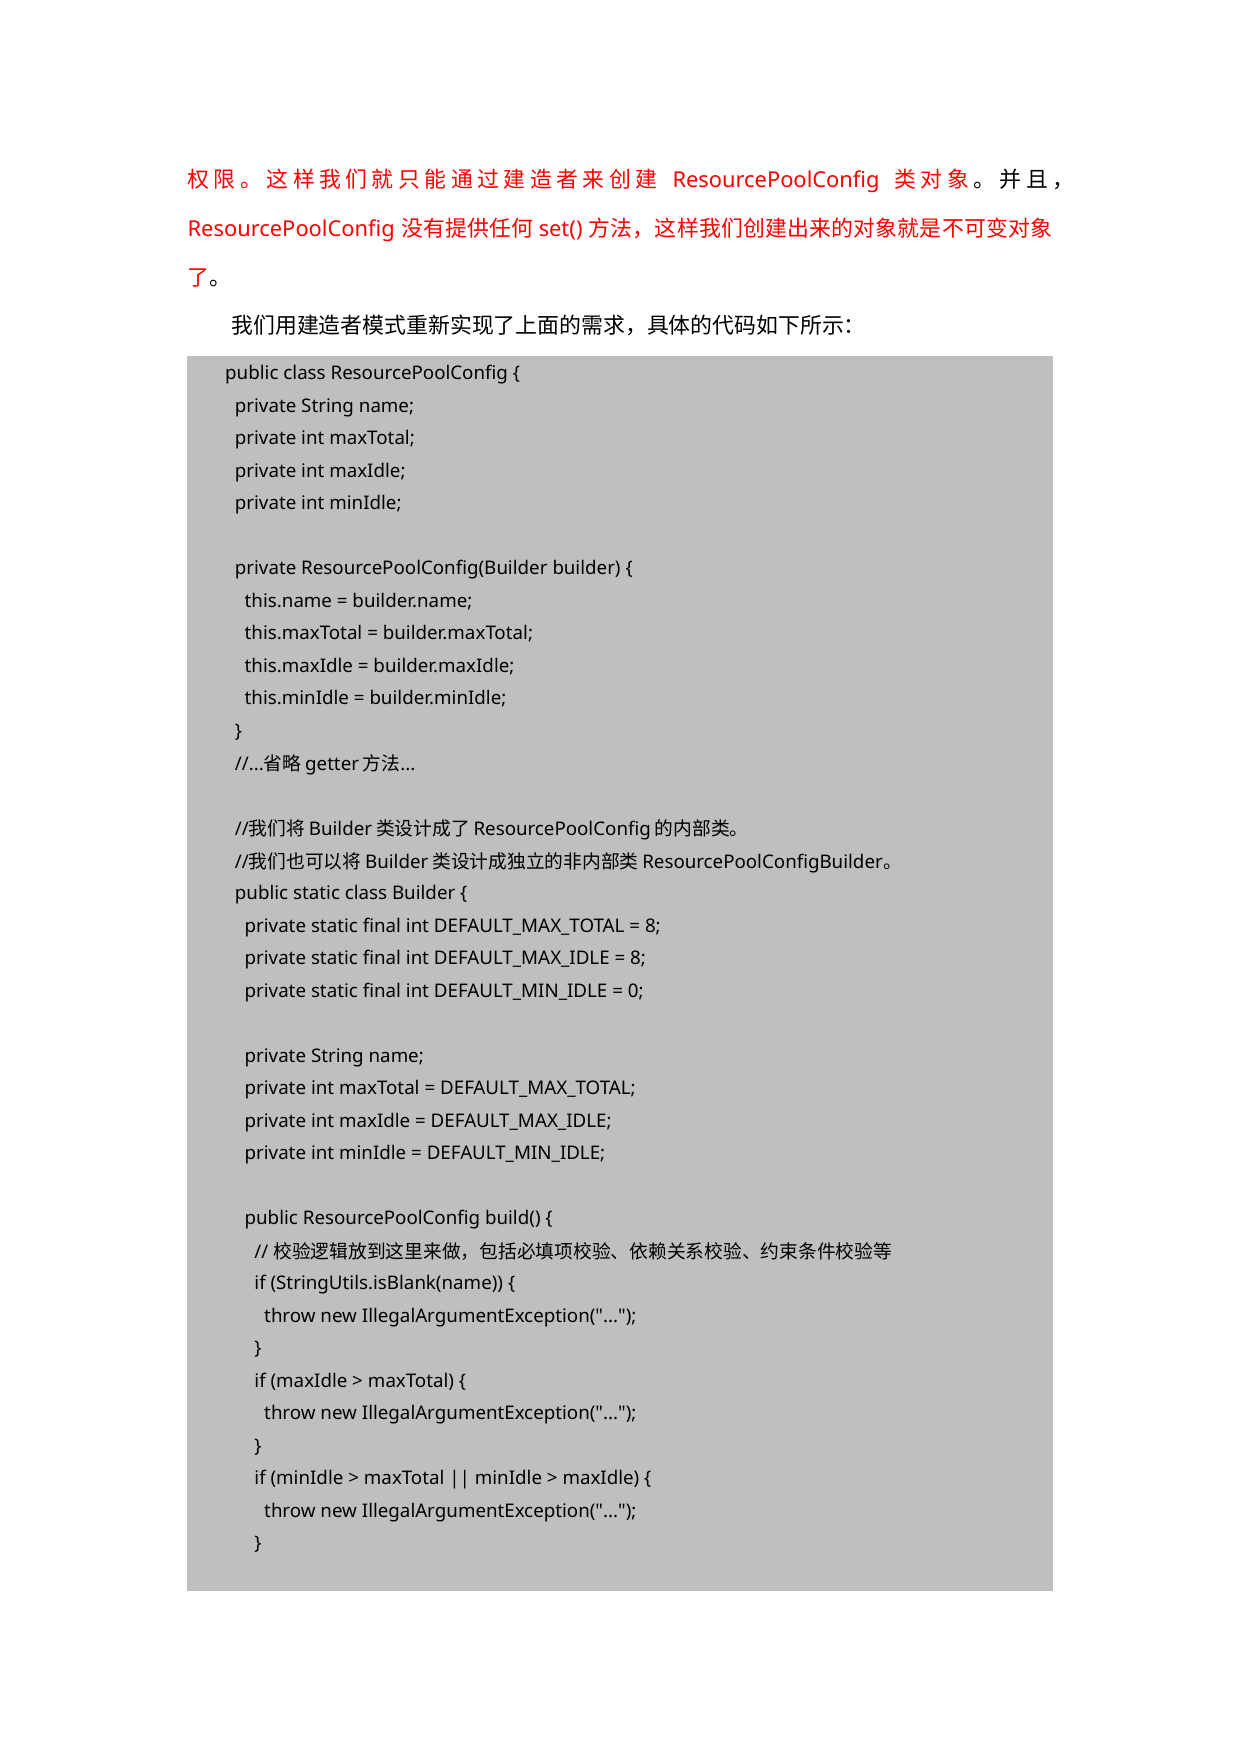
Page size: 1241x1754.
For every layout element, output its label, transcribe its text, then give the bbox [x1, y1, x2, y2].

text private String name; [187, 1039, 1053, 1071]
text private static final int DEFAULT_MIN_IDLE = 0; [187, 974, 1053, 1006]
text private int maxTotal = DEFAULT_MAX_TOTAL; [187, 1071, 1053, 1104]
text if (minIdle > maxTotal || minIdle > maxIdle) { [187, 1461, 1053, 1494]
text private String name; [187, 389, 1053, 421]
text private int minIdle = DEFAULT_MIN_IDLE; [187, 1136, 1053, 1169]
text private int maxIdle; [187, 454, 1053, 486]
text } [187, 1526, 1053, 1559]
text private ResourcePoolConfig(Builder builder) { [187, 551, 1053, 584]
text private int minIdle; [187, 486, 1053, 519]
text this.minIdle = builder.minIdle; [187, 681, 1053, 714]
text this.maxIdle = builder.maxIdle; [187, 649, 1053, 681]
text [187, 1494, 1053, 1526]
text public static class Builder { [187, 876, 1053, 909]
text public class ResourcePoolConfig { [187, 356, 1053, 389]
text //我们也可以将Builder类设计成独立的非内部类ResourcePoolConfigBuilder。 [187, 844, 1053, 876]
text private int maxIdle = DEFAULT_MAX_IDLE; [187, 1104, 1053, 1136]
text private static final int DEFAULT_MAX_TOTAL = 8; [187, 909, 1053, 941]
text //我们将Builder类设计成了ResourcePoolConfig的内部类。 [187, 811, 1053, 844]
text this.name = builder.name; [187, 584, 1053, 616]
text private static final int DEFAULT_MAX_IDLE = 8; [187, 941, 1053, 974]
text throw new IllegalArgumentException("..."); [187, 1299, 1053, 1331]
text } [187, 1331, 1053, 1364]
text } [187, 714, 1053, 746]
text private int maxTotal; [187, 421, 1053, 454]
text 我们用建造者模式重新实现了上面的需求，具体的代码如下所示： [187, 308, 1053, 340]
text //...省略getter方法... [187, 746, 1053, 779]
text public ResourcePoolConfig build() { [187, 1201, 1053, 1234]
text } [187, 1429, 1053, 1461]
text if (StringUtils.isBlank(name)) { [187, 1266, 1053, 1299]
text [187, 162, 1053, 292]
text if (maxIdle > maxTotal) { [187, 1364, 1053, 1396]
text // 校验逻辑放到这里来做，包括必填项校验、依赖关系校验、约束条件校验等 [187, 1234, 1053, 1266]
text this.maxTotal = builder.maxTotal; [187, 616, 1053, 649]
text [187, 1396, 1053, 1429]
